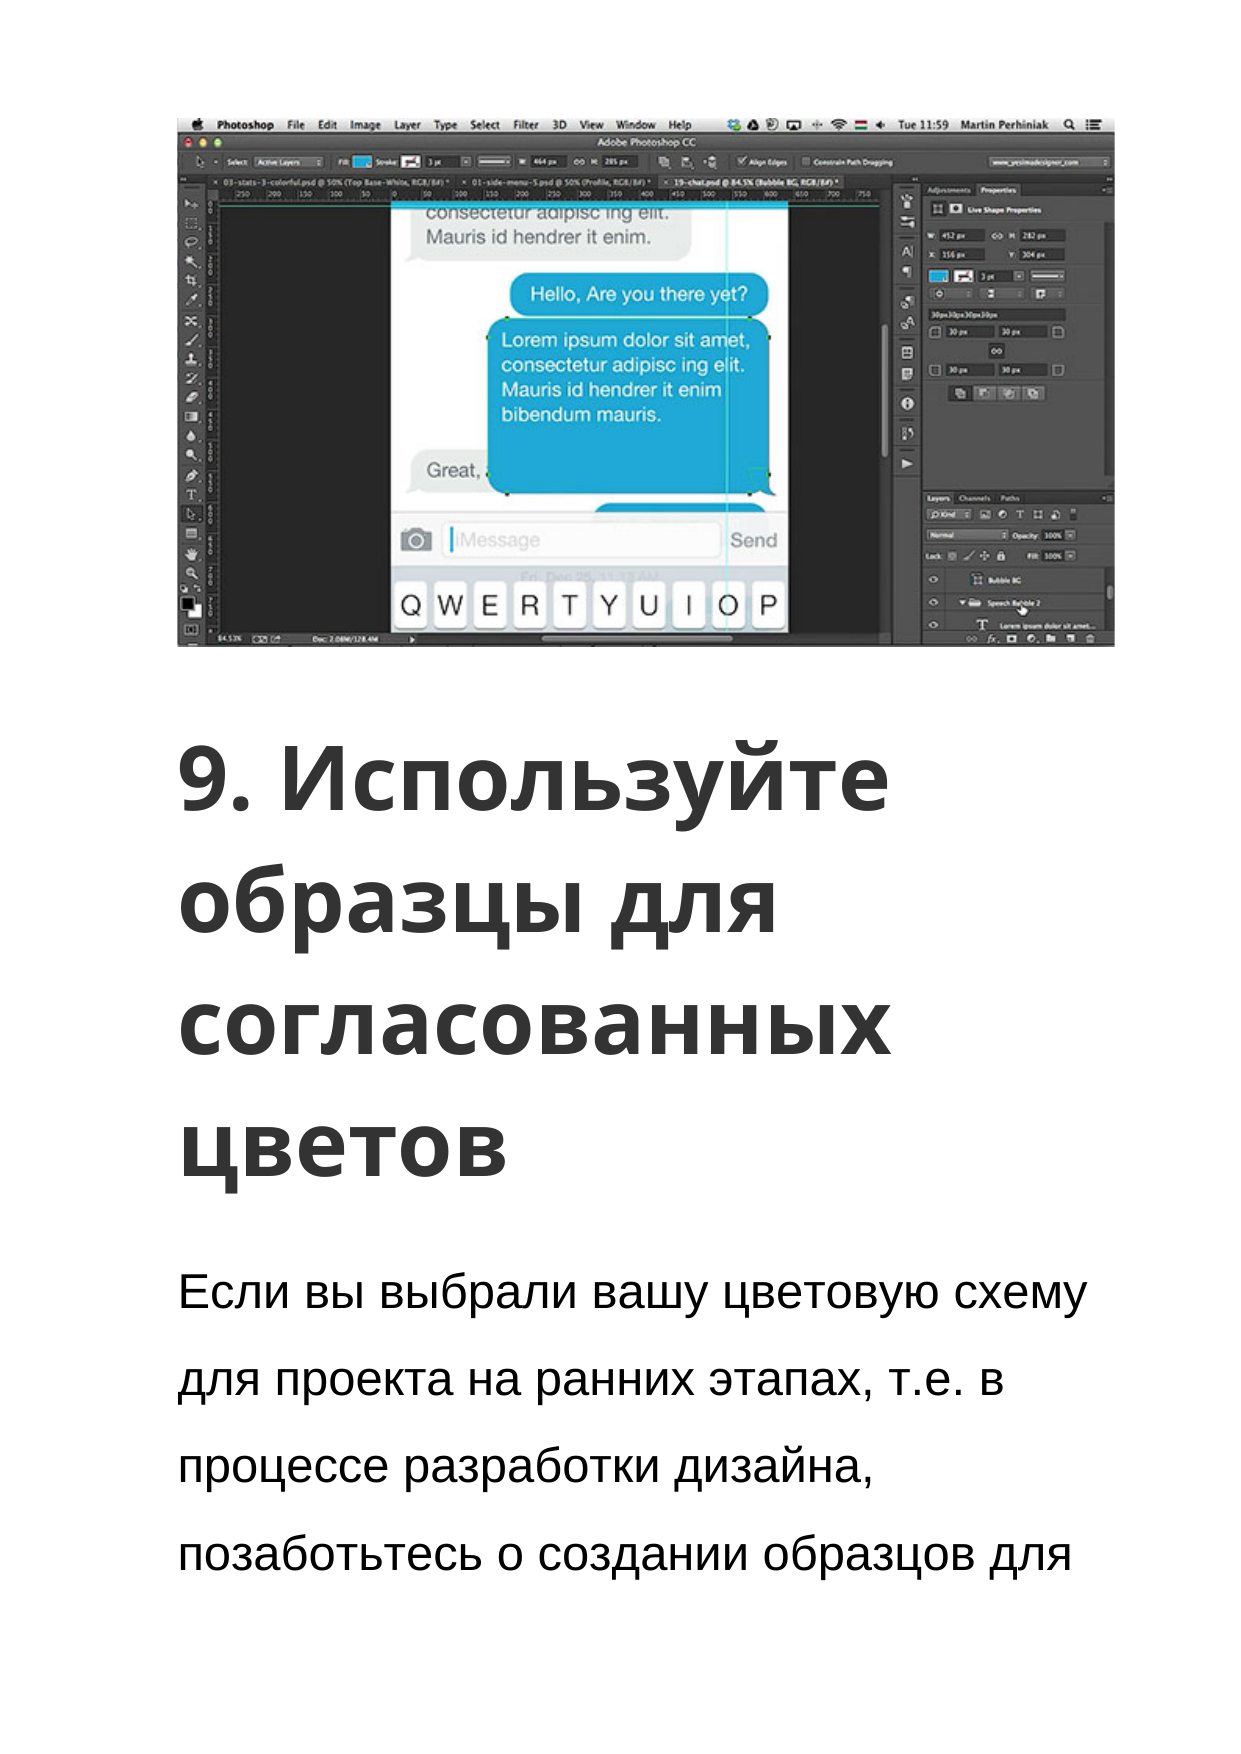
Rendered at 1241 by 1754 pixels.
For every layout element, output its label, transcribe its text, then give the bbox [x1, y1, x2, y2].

text 9. Используйте образцы для согласованных цветов [177, 714, 1152, 1202]
picture [177, 118, 1115, 647]
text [177, 1231, 1152, 1580]
